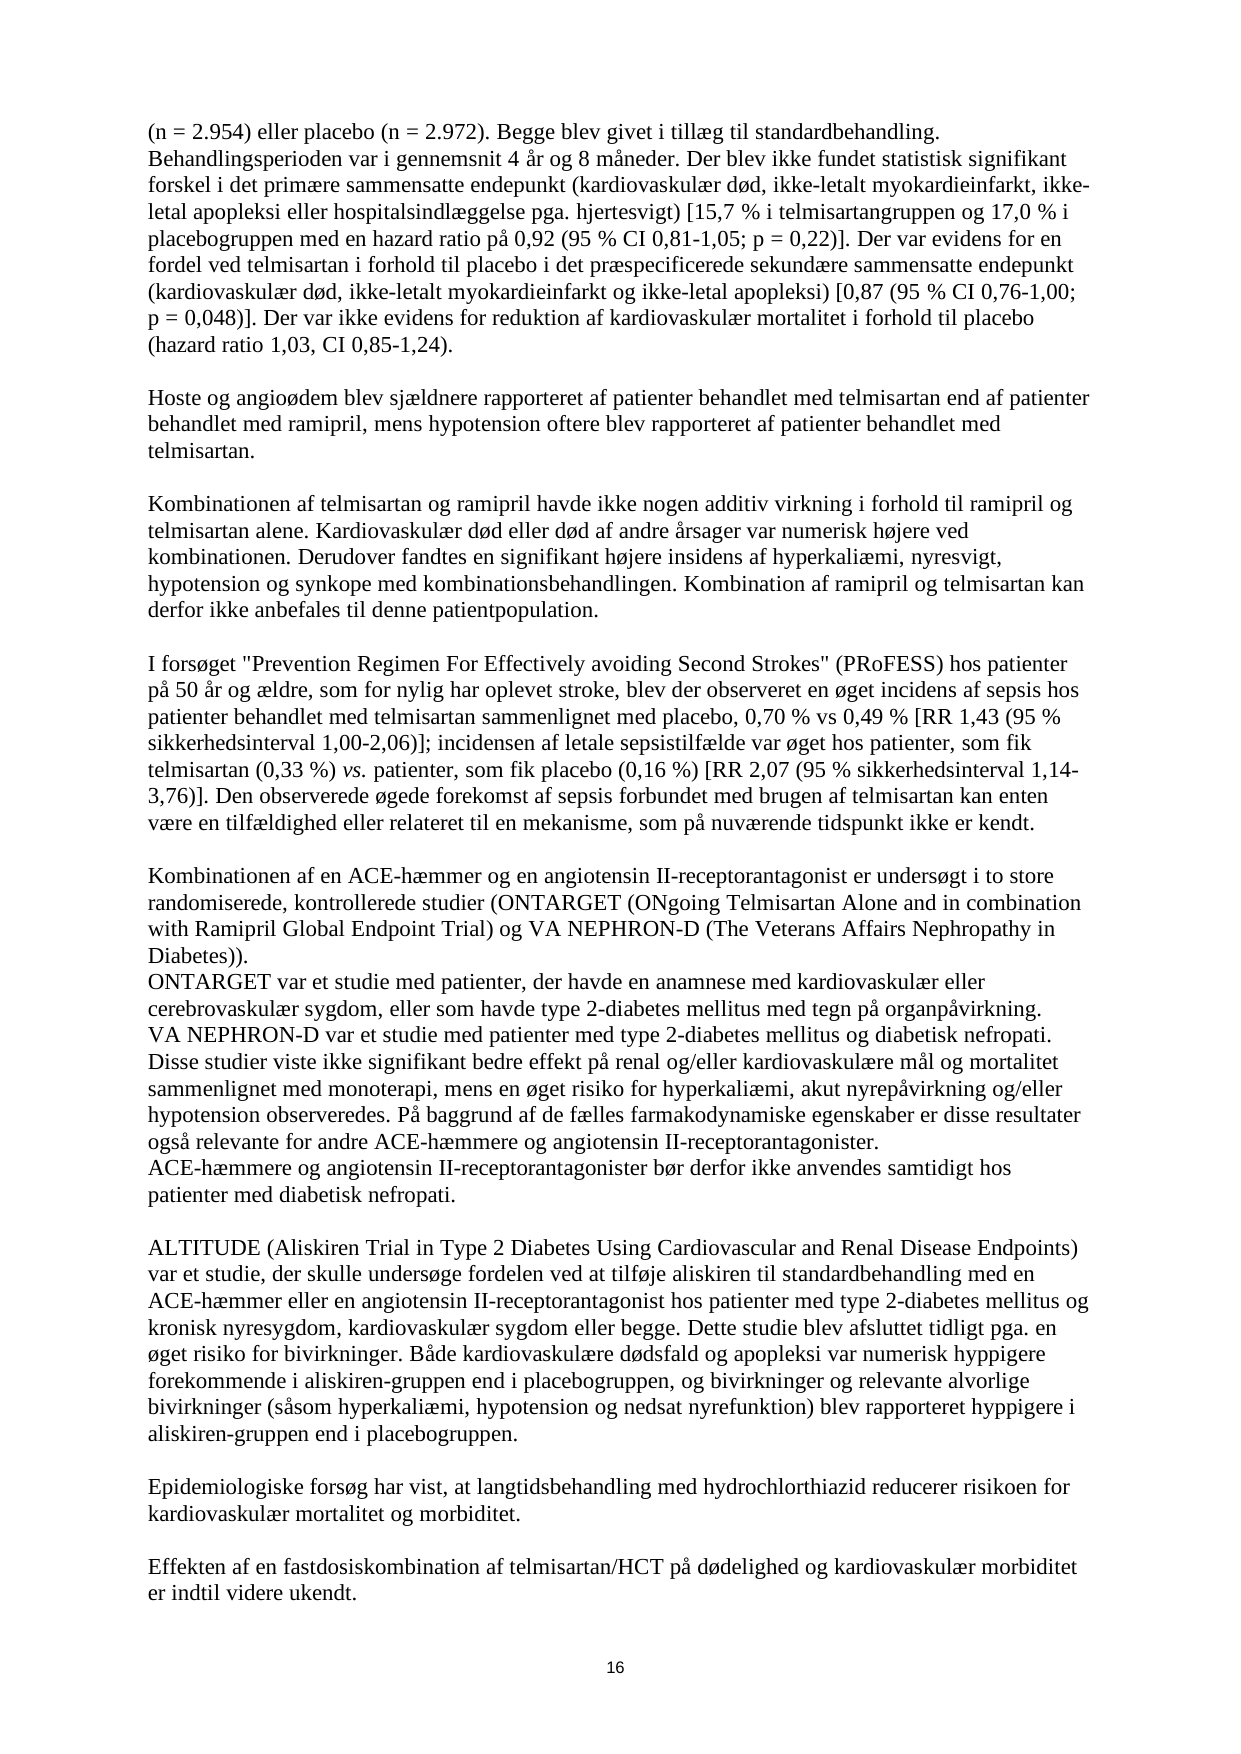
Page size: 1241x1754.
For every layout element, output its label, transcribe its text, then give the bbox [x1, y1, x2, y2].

text Hoste og angioødem blev sjældnere rapporteret af patienter behandlet med telmisartan end af patienter behandlet med ramipril, mens hypotension oftere blev rapporteret af patienter behandlet med telmisartan. [148, 384, 1092, 463]
text VA NEPHRON-D var et studie med patienter med type 2-diabetes mellitus og diabetisk nefropati. [148, 1021, 1092, 1048]
text Behandlingsperioden var i gennemsnit 4 år og 8 måneder. Der blev ikke fundet statistisk signifikant forskel i det primære sammensatte endepunkt (kardiovaskulær død, ikke-letalt myokardieinfarkt, ikke-letal apopleksi eller hospitalsindlæggelse pga. hjertesvigt) [15,7 % i telmisartangruppen og 17,0 % i placebogruppen med en hazard ratio på 0,92 (95 % CI 0,81-1,05; p = 0,22)]. Der var evidens for en fordel ved telmisartan i forhold til placebo i det præspecificerede sekundære sammensatte endepunkt (kardiovaskulær død, ikke-letalt myokardieinfarkt og ikke-letal apopleksi) [0,87 (95 % CI 0,76-1,00; p = 0,048)]. Der var ikke evidens for reduktion af kardiovaskulær mortalitet i forhold til placebo (hazard ratio 1,03, CI 0,85-1,24). [148, 145, 1092, 357]
text ONTARGET var et studie med patienter, der havde en anamnese med kardiovaskulær eller cerebrovaskulær sygdom, eller som havde type 2-diabetes mellitus med tegn på organpåvirkning. [148, 968, 1092, 1021]
text ACE-hæmmere og angiotensin II-receptorantagonister bør derfor ikke anvendes samtidigt hos patienter med diabetisk nefropati. [148, 1154, 1092, 1207]
text Kombinationen af en ACE-hæmmer og en angiotensin II-receptorantagonist er undersøgt i to store randomiserede, kontrollerede studier (ONTARGET (ONgoing Telmisartan Alone and in combination with Ramipril Global Endpoint Trial) og VA NEPHRON-D (The Veterans Affairs Nephropathy in Diabetes)). [148, 862, 1092, 968]
text Epidemiologiske forsøg har vist, at langtidsbehandling med hydrochlorthiazid reducerer risikoen for kardiovaskulær mortalitet og morbiditet. [148, 1473, 1092, 1526]
text I forsøget "Prevention Regimen For Effectively avoiding Second Strokes" (PRoFESS) hos patienter på 50 år og ældre, som for nylig har oplevet stroke, blev der observeret en øget incidens af sepsis hos patienter behandlet med telmisartan sammenlignet med placebo, 0,70 % vs 0,49 % [RR 1,43 (95 % sikkerhedsinterval 1,00-2,06)]; incidensen af letale sepsistilfælde var øget hos patienter, som fik telmisartan (0,33 %) vs. patienter, som fik placebo (0,16 %) [RR 2,07 (95 % sikkerhedsinterval 1,14-3,76)]. Den observerede øgede forekomst af sepsis forbundet med brugen af telmisartan kan enten være en tilfældighed eller relateret til en mekanisme, som på nuværende tidspunkt ikke er kendt. [148, 649, 1092, 835]
text Kombinationen af telmisartan og ramipril havde ikke nogen additiv virkning i forhold til ramipril og telmisartan alene. Kardiovaskulær død eller død af andre årsager var numerisk højere ved kombinationen. Derudover fandtes en signifikant højere insidens af hyperkaliæmi, nyresvigt, hypotension og synkope med kombinationsbehandlingen. Kombination af ramipril og telmisartan kan derfor ikke anbefales til denne patientpopulation. [148, 490, 1092, 623]
text Disse studier viste ikke signifikant bedre effekt på renal og/eller kardiovaskulære mål og mortalitet sammenlignet med monoterapi, mens en øget risiko for hyperkaliæmi, akut nyrepåvirkning og/eller hypotension observeredes. På baggrund af de fælles farmakodynamiske egenskaber er disse resultater også relevante for andre ACE-hæmmere og angiotensin II-receptorantagonister. [148, 1048, 1092, 1154]
text ALTITUDE (Aliskiren Trial in Type 2 Diabetes Using Cardiovascular and Renal Disease Endpoints) var et studie, der skulle undersøge fordelen ved at tilføje aliskiren til standardbehandling med en ACE-hæmmer eller en angiotensin II-receptorantagonist hos patienter med type 2-diabetes mellitus og kronisk nyresygdom, kardiovaskulær sygdom eller begge. Dette studie blev afsluttet tidligt pga. en øget risiko for bivirkninger. Både kardiovaskulære dødsfald og apopleksi var numerisk hyppigere forekommende i aliskiren-gruppen end i placebogruppen, og bivirkninger og relevante alvorlige bivirkninger (såsom hyperkaliæmi, hypotension og nedsat nyrefunktion) blev rapporteret hyppigere i aliskiren-gruppen end i placebogruppen. [148, 1234, 1092, 1446]
text Effekten af en fastdosiskombination af telmisartan/HCT på dødelighed og kardiovaskulær morbiditet er indtil videre ukendt. [148, 1552, 1092, 1606]
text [148, 118, 1092, 145]
